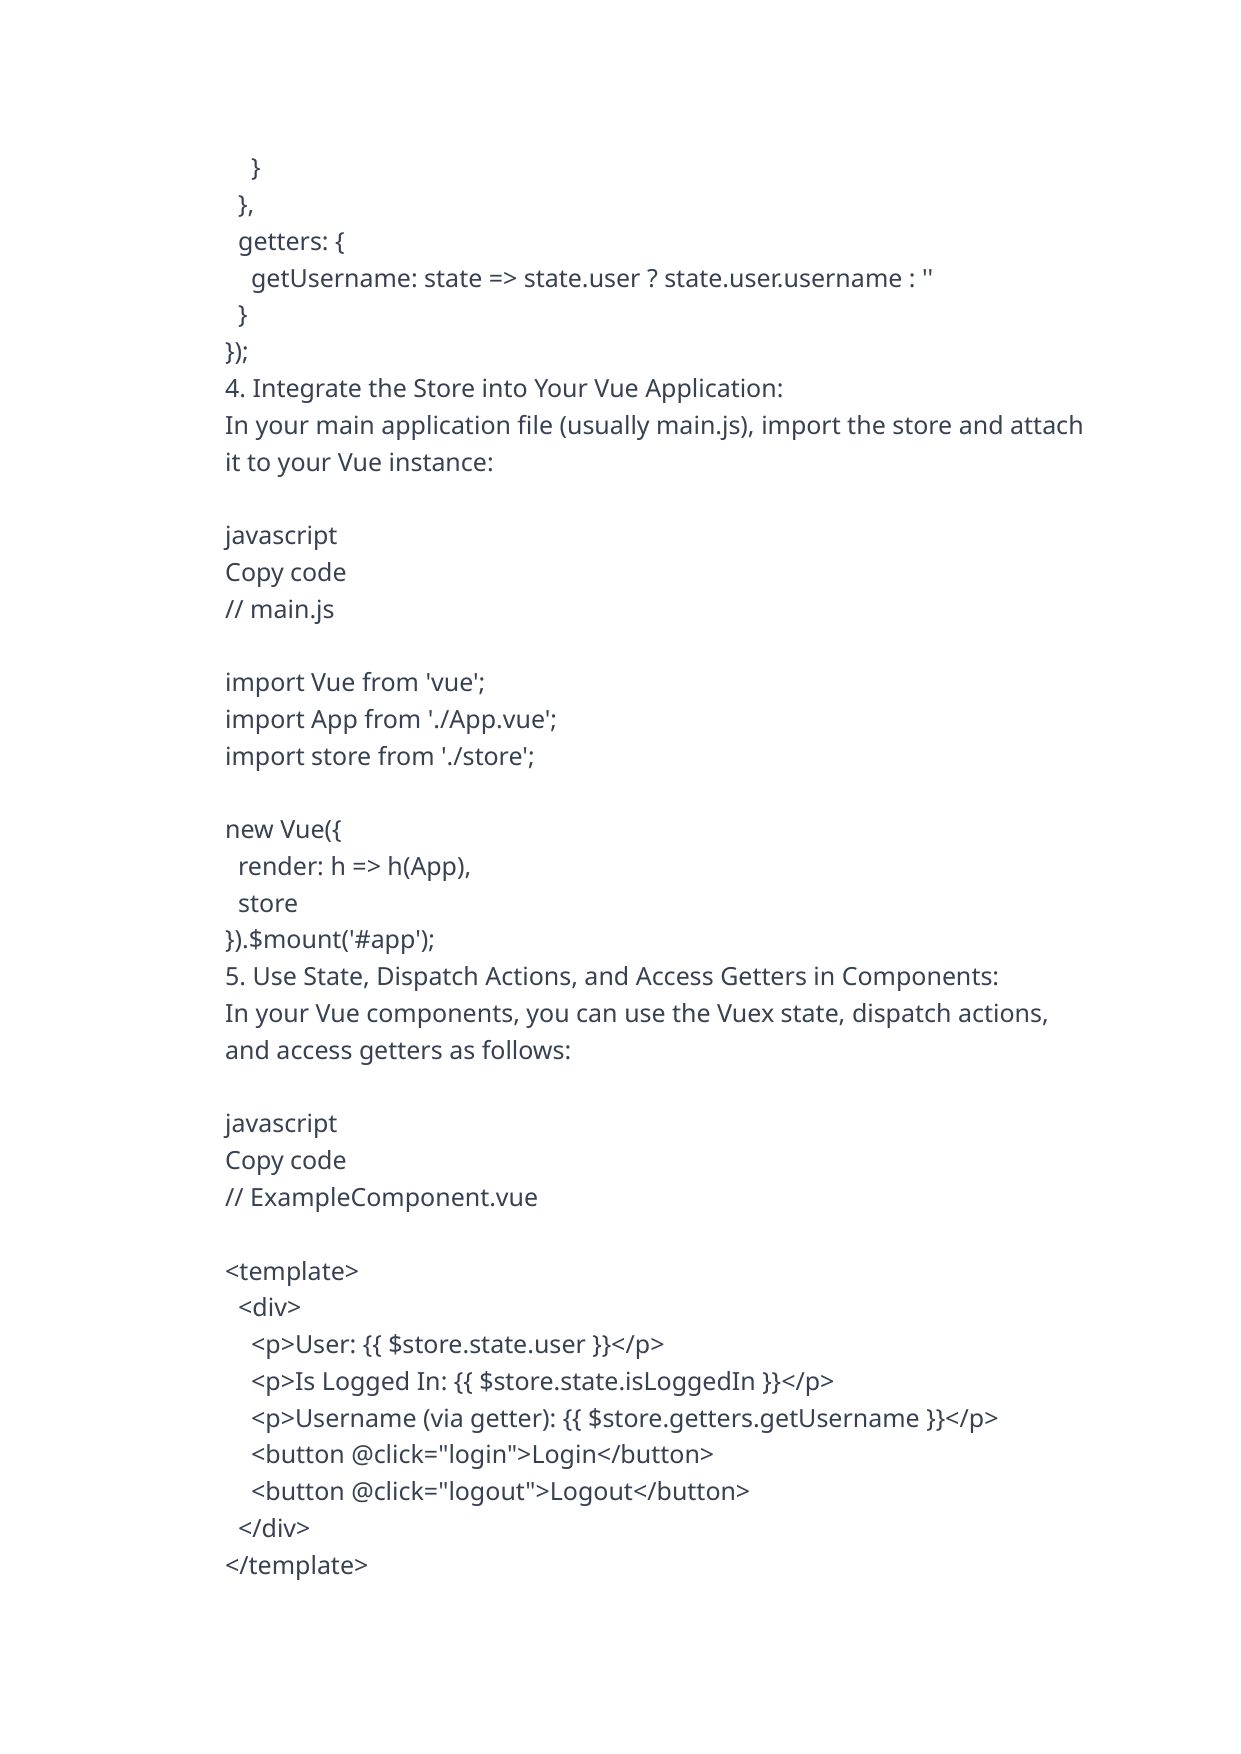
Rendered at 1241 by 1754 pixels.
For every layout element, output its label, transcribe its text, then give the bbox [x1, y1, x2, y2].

list <p>Username (via getter): {{ $store.getters.getUsername }}</p> [225, 1400, 1090, 1434]
list <p>User: {{ $store.state.user }}</p> [225, 1327, 1090, 1361]
list <button @click="login">Login</button> [225, 1437, 1090, 1471]
list }); [225, 334, 1090, 368]
list getUsername: state => state.user ? state.user.username : '' [225, 260, 1090, 294]
list <div> [225, 1290, 1090, 1324]
list <button @click="logout">Logout</button> [225, 1474, 1090, 1508]
list In your Vue components, you can use the Vuex state, dispatch actions, and access getters as follows: [225, 996, 1090, 1067]
list }).$mount('#app'); [225, 922, 1090, 956]
list getters: { [225, 223, 1090, 258]
list 4. Integrate the Store into Your Vue Application: [225, 371, 1090, 405]
list } [225, 297, 1090, 331]
list import App from './App.vue'; [225, 702, 1090, 736]
list javascript [225, 1106, 1090, 1140]
list </div> [225, 1511, 1090, 1544]
list store [225, 885, 1090, 919]
list import store from './store'; [225, 738, 1090, 772]
list import Vue from 'vue'; [225, 665, 1090, 699]
list 5. Use State, Dispatch Actions, and Access Getters in Components: [225, 959, 1090, 993]
list // main.js [225, 591, 1090, 625]
list In your main application file (usually main.js), import the store and attach it to your Vue instance: [225, 407, 1090, 478]
list javascript [225, 518, 1090, 552]
list } [225, 150, 1090, 184]
list <template> [225, 1253, 1090, 1287]
list Copy code [225, 1143, 1090, 1177]
list new Vue({ [225, 812, 1090, 846]
list </template> [225, 1547, 1090, 1581]
list }, [225, 187, 1090, 221]
list render: h => h(App), [225, 849, 1090, 883]
list Copy code [225, 554, 1090, 588]
list // ExampleComponent.vue [225, 1179, 1090, 1214]
list <p>Is Logged In: {{ $store.state.isLoggedIn }}</p> [225, 1363, 1090, 1397]
